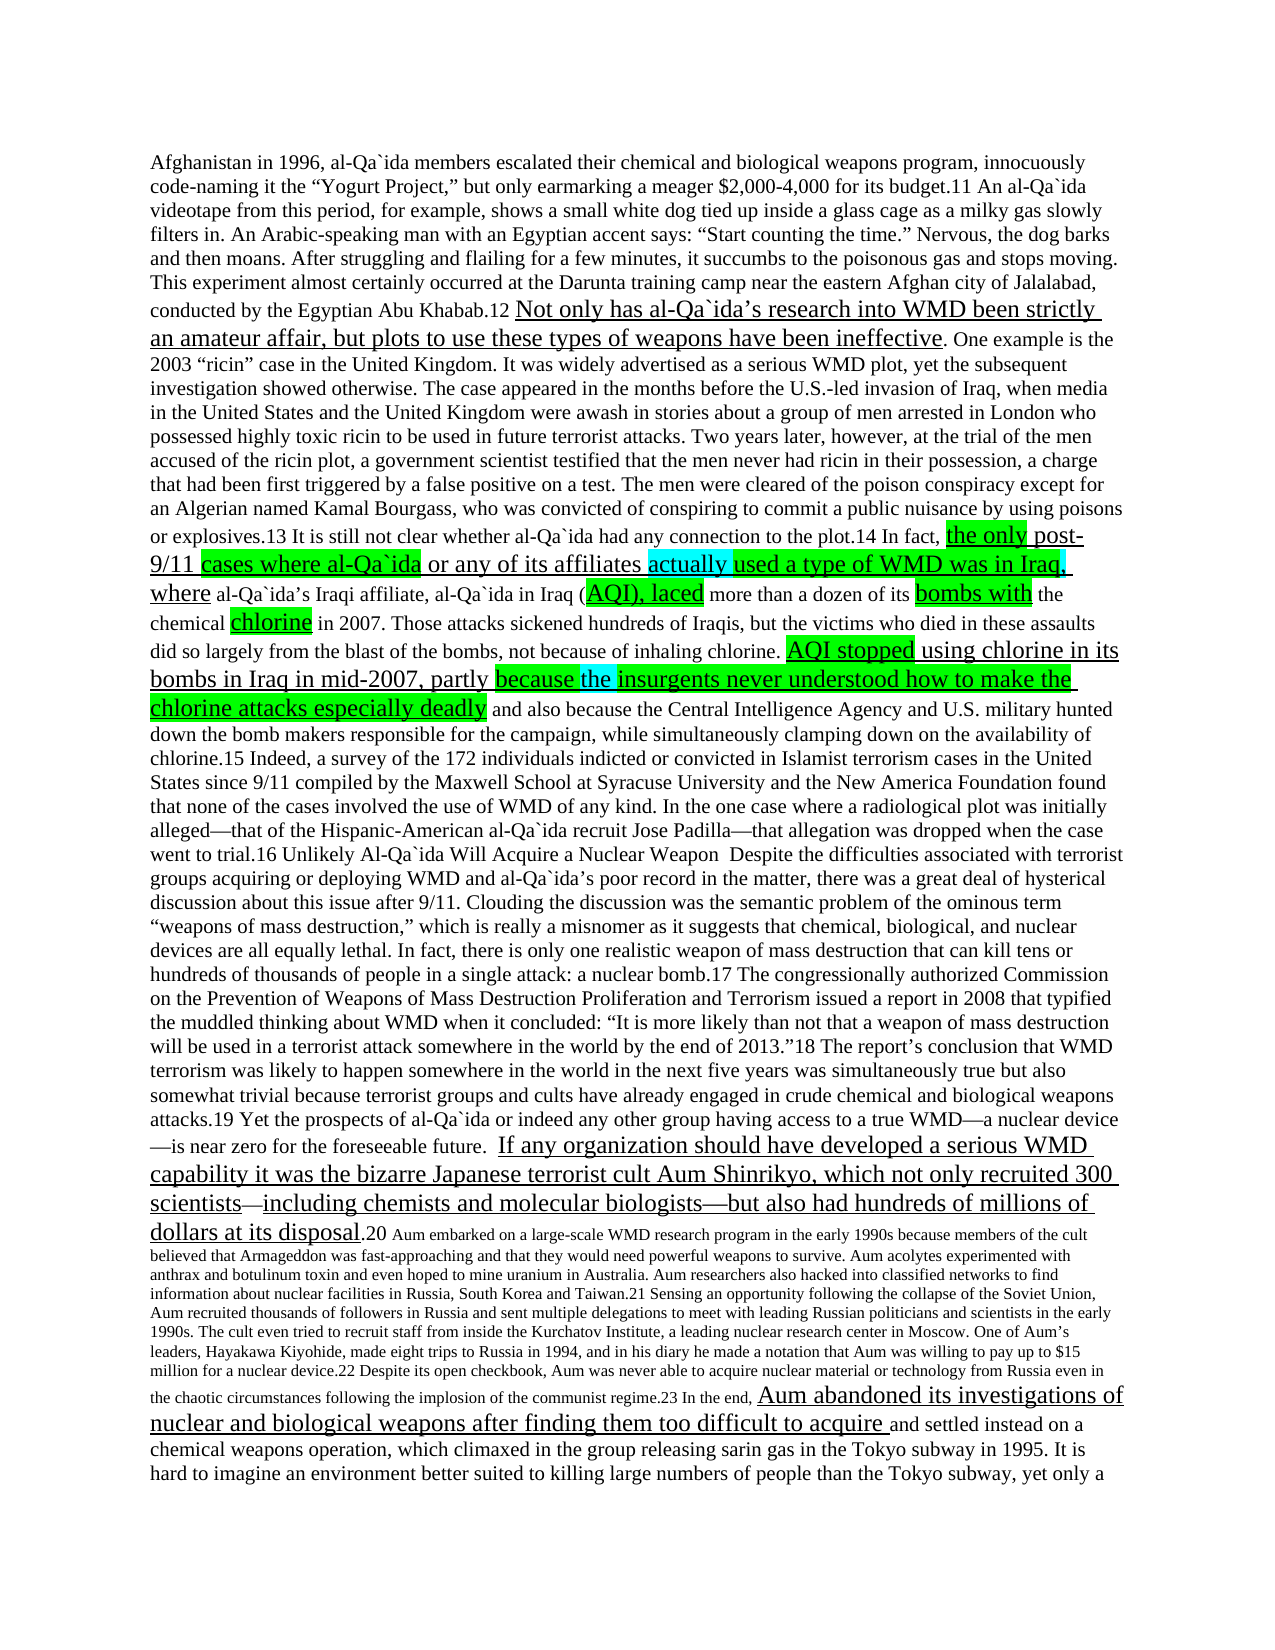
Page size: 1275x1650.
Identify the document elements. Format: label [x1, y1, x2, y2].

text [150, 150, 1125, 1485]
